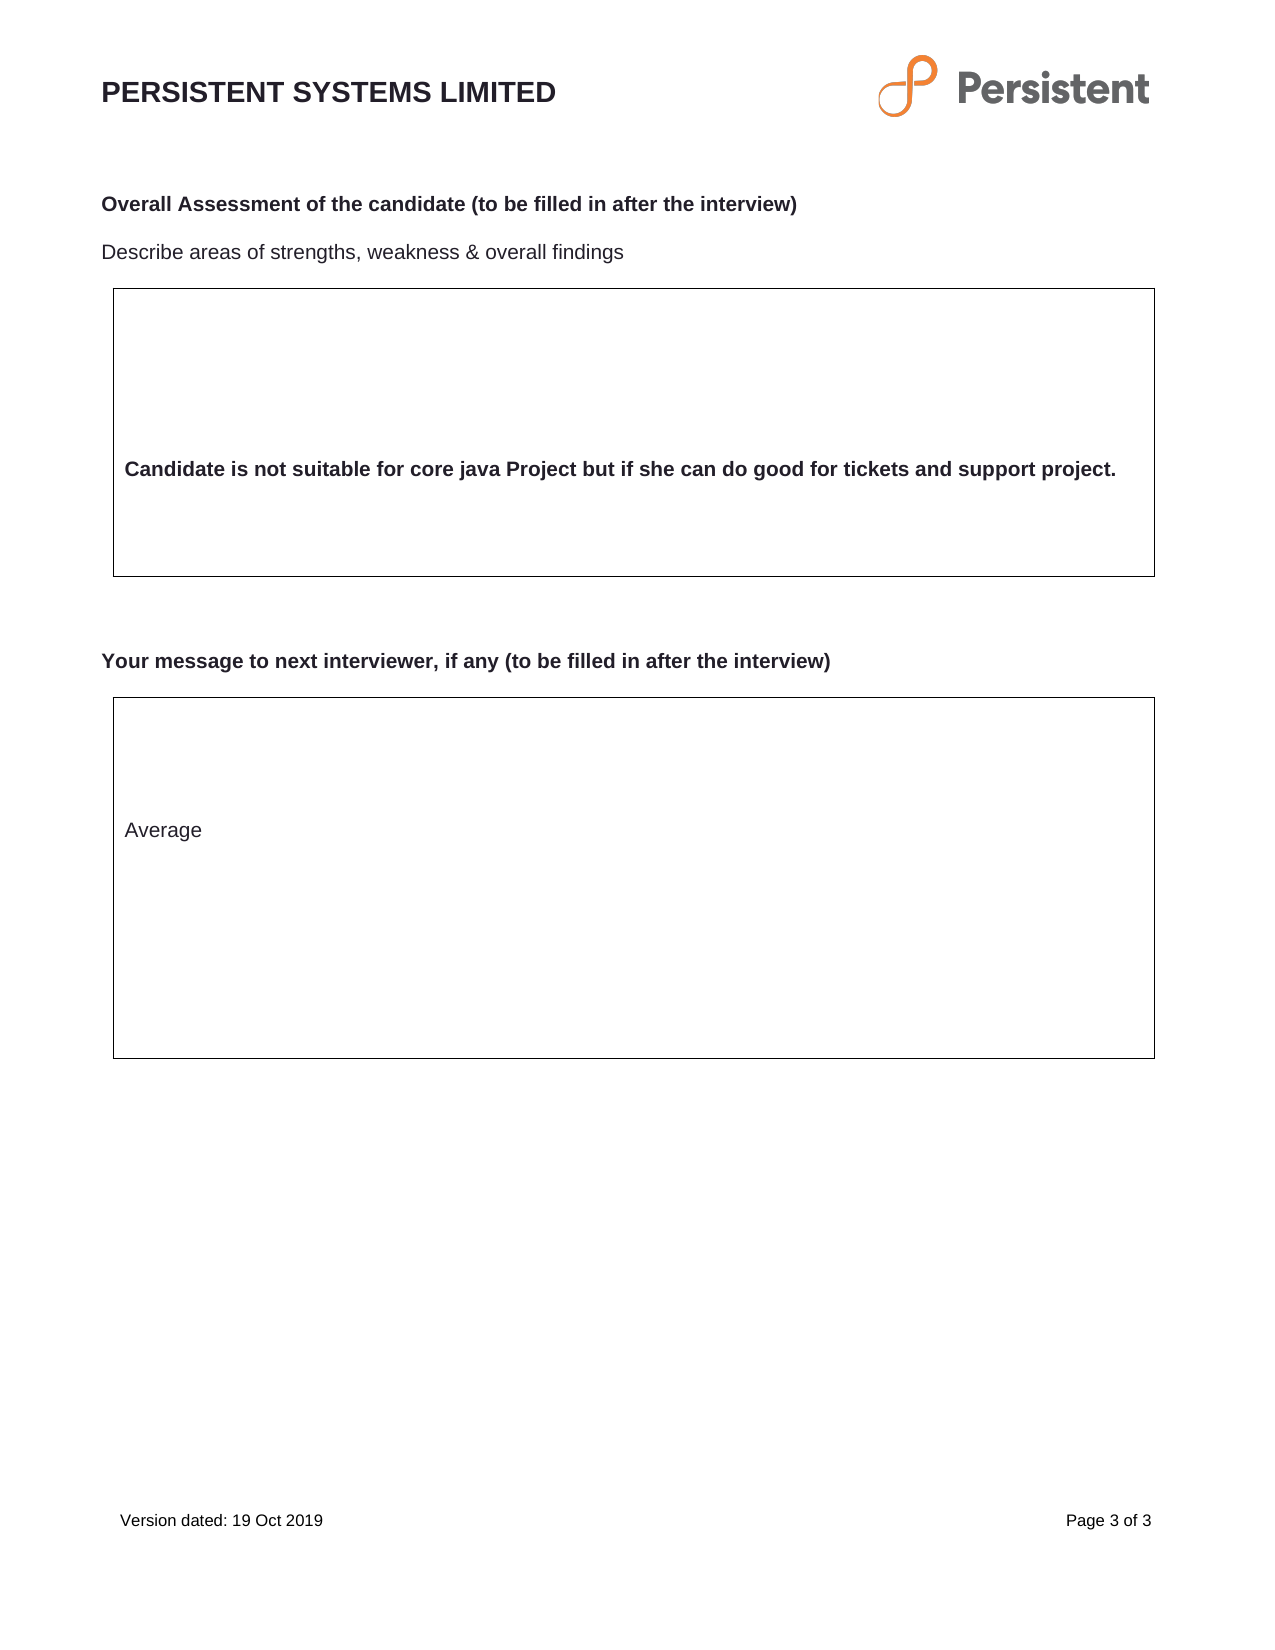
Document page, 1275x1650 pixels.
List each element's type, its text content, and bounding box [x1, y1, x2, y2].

table_header Average [114, 698, 1154, 1057]
title Your message to next interviewer, if any (to be filled in after the interview) [101, 649, 1155, 673]
table_header Candidate is not suitable for core java Project but if she can do good for tickets and support project. [114, 289, 1154, 576]
title Overall Assessment of the candidate (to be filled in after the interview) [101, 192, 1155, 216]
picture [878, 55, 1149, 117]
title Describe areas of strengths, weakness & overall findings [101, 240, 1155, 264]
